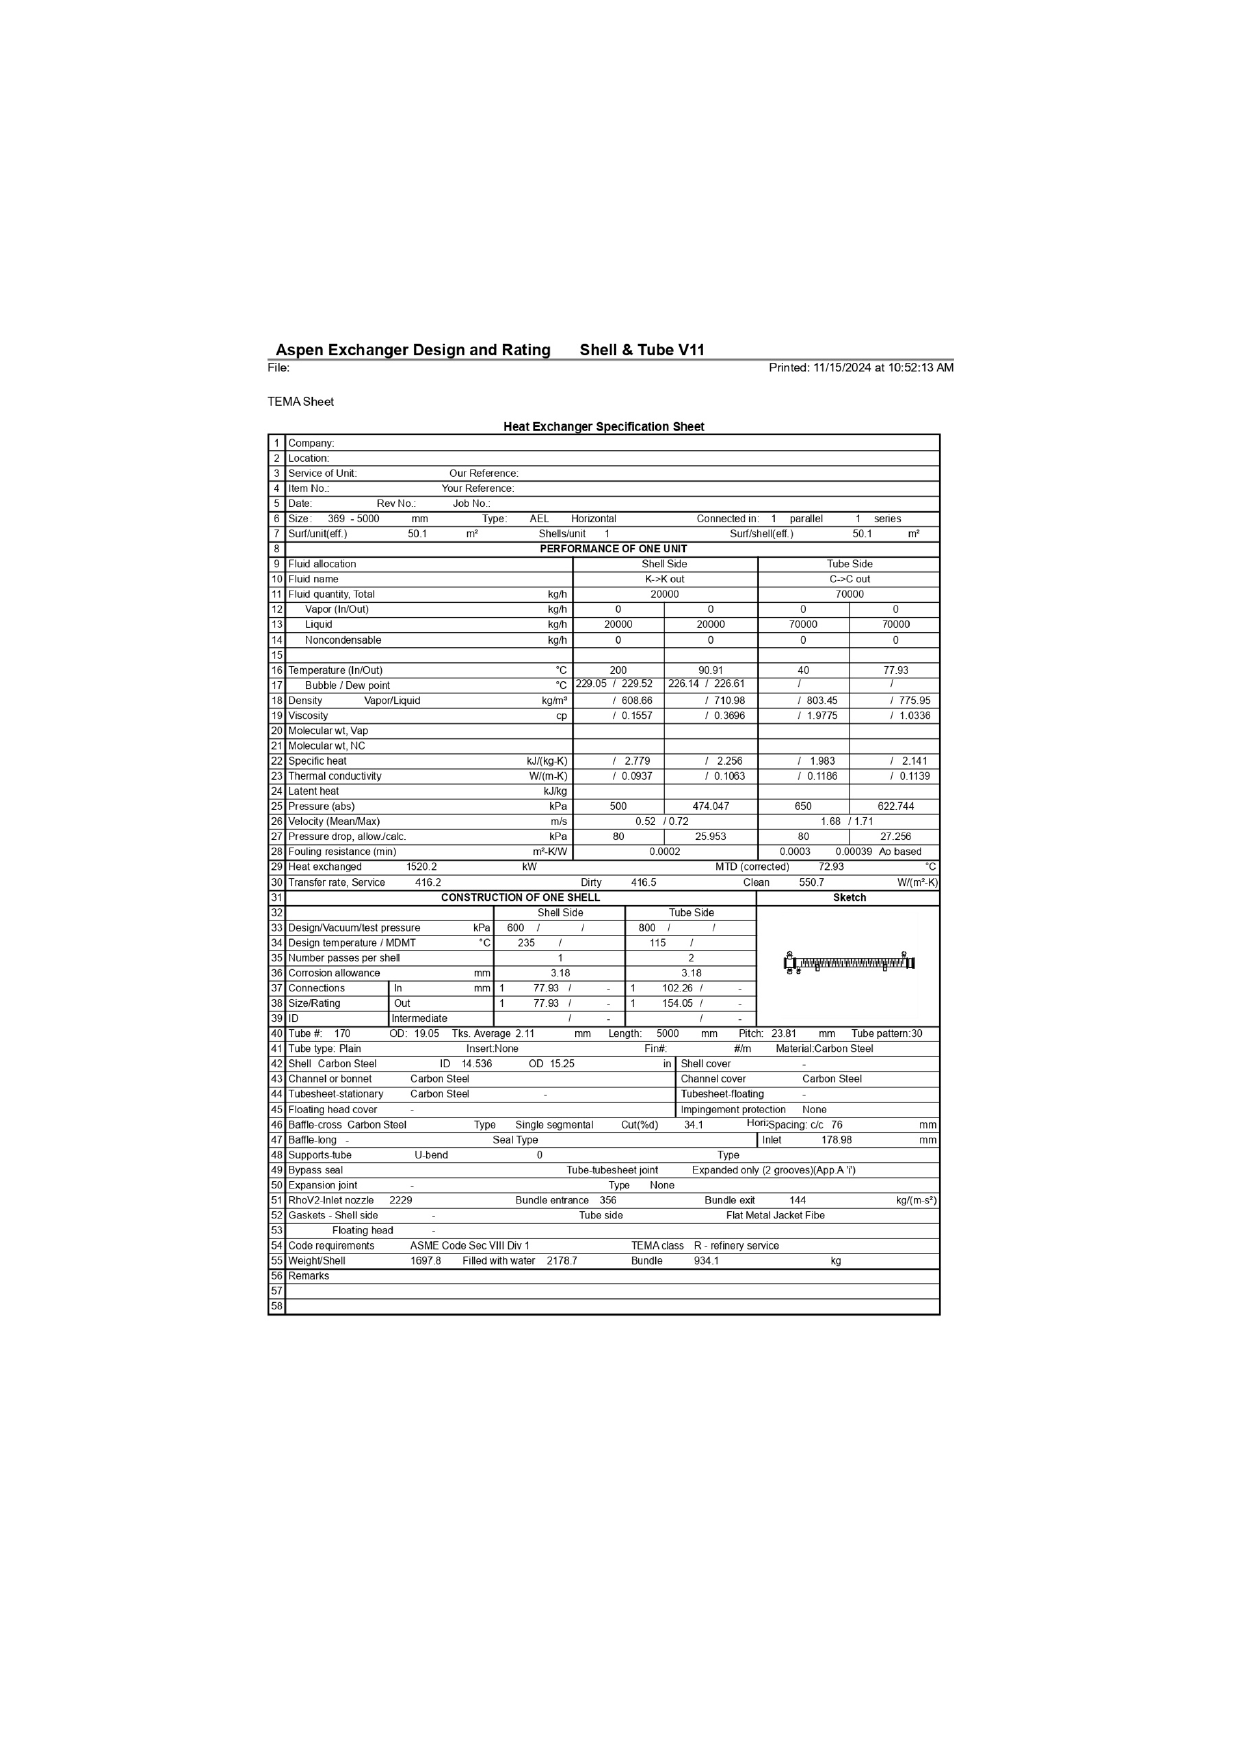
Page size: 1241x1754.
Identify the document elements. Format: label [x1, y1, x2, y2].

picture [220, 292, 998, 1392]
